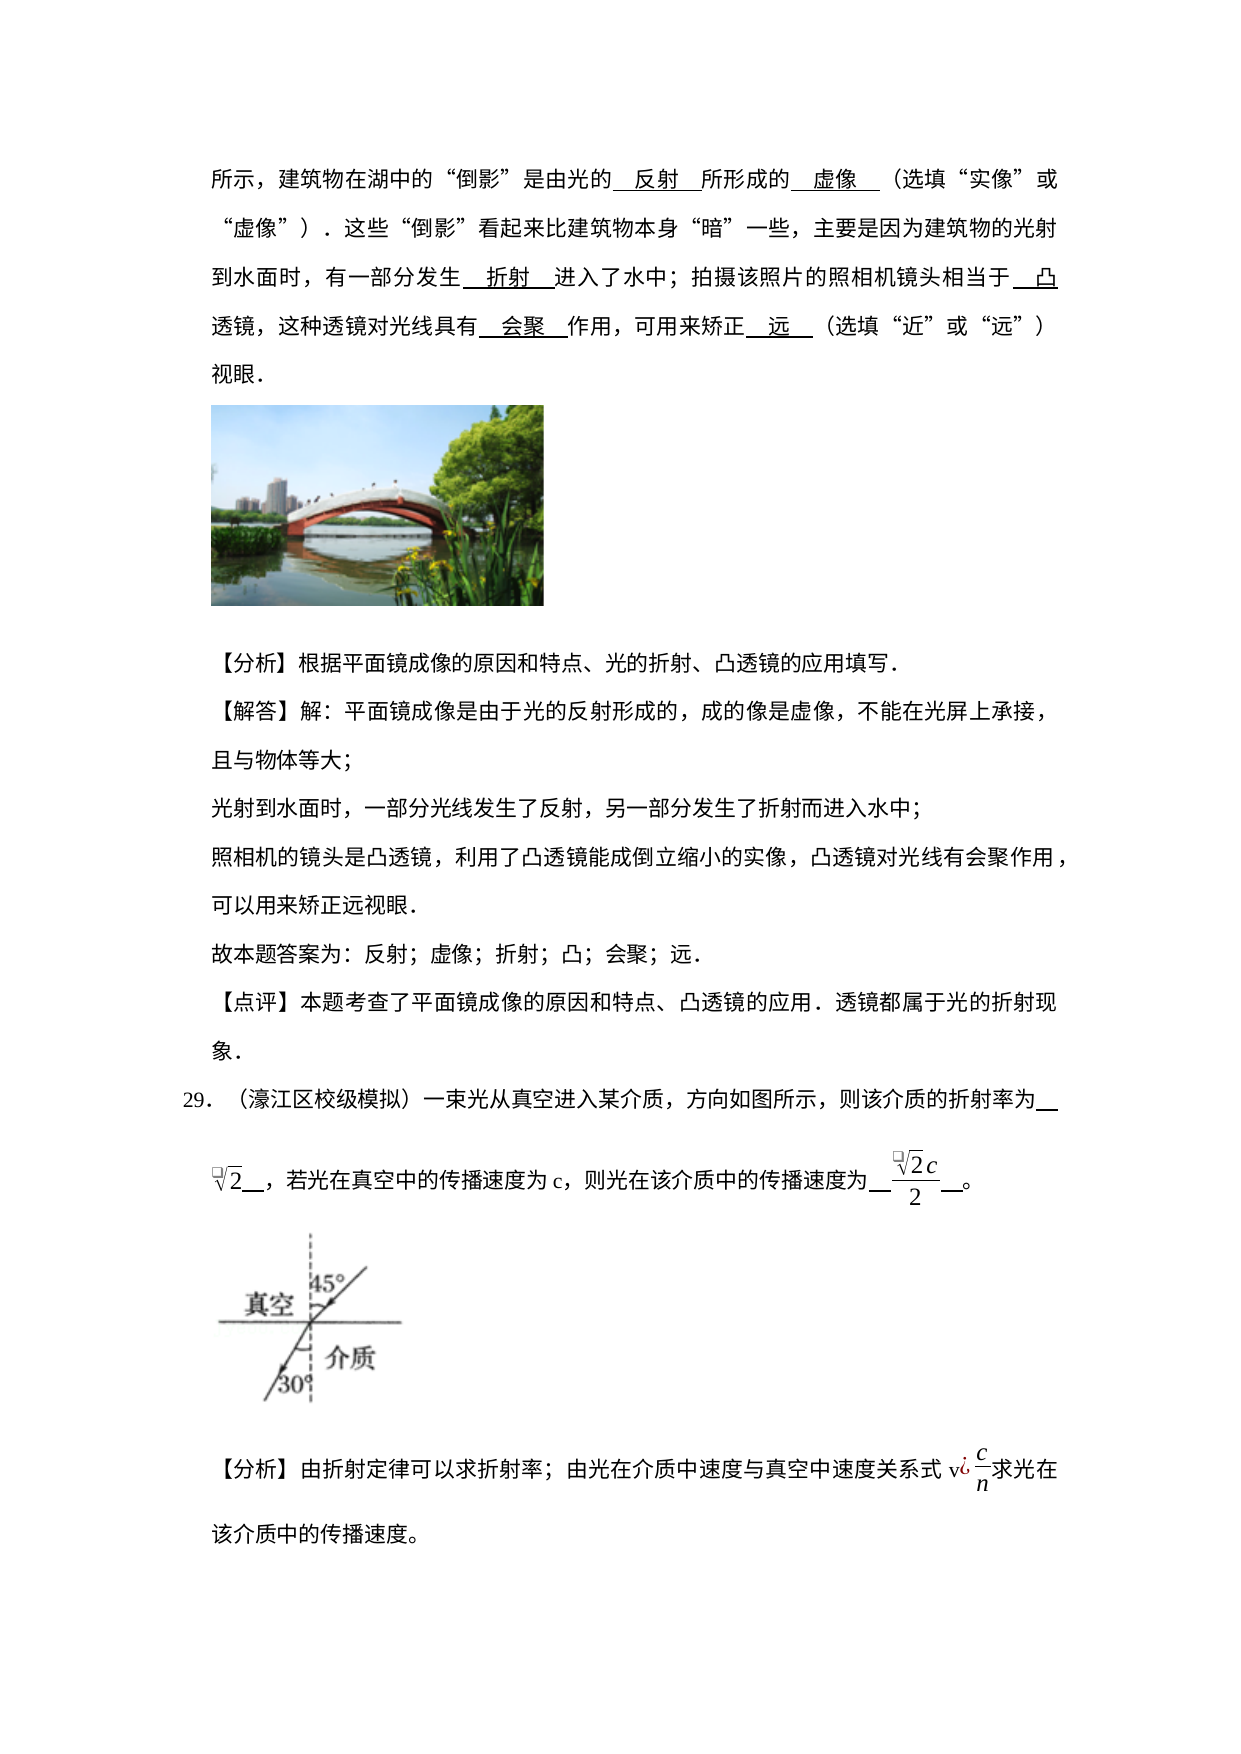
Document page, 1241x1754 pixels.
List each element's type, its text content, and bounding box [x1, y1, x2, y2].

text 【分析】根据平面镜成像的原因和特点、光的折射、凸透镜的应用填写． [211, 645, 1058, 678]
text 【点评】本题考查了平面镜成像的原因和特点、凸透镜的应用．透镜都属于光的折射现象． [211, 984, 1058, 1066]
text 照相机的镜头是凸透镜，利用了凸透镜能成倒立缩小的实像，凸透镜对光线有会聚作用，可以用来矫正远视眼． [211, 839, 1058, 920]
text 29．（濠江区校级模拟）一束光从真空进入某介质，方向如图所示，则该介质的折射率为 ，若光在真空中的传播速度为c，则光在该介质中的传播速度为 。 [183, 1082, 1058, 1212]
text 故本题答案为：反射；虚像；折射；凸；会聚；远． [211, 936, 1058, 969]
picture [211, 405, 544, 606]
text 【分析】由折射定律可以求折射率；由光在介质中速度与真空中速度关系式v求光在该介质中的传播速度。 [211, 1435, 1058, 1549]
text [183, 162, 1058, 389]
text 光射到水面时，一部分光线发生了反射，另一部分发生了折射而进入水中； [211, 791, 1058, 823]
picture [211, 1227, 408, 1408]
text 【解答】解：平面镜成像是由于光的反射形成的，成的像是虚像，不能在光屏上承接，且与物体等大； [211, 694, 1058, 775]
